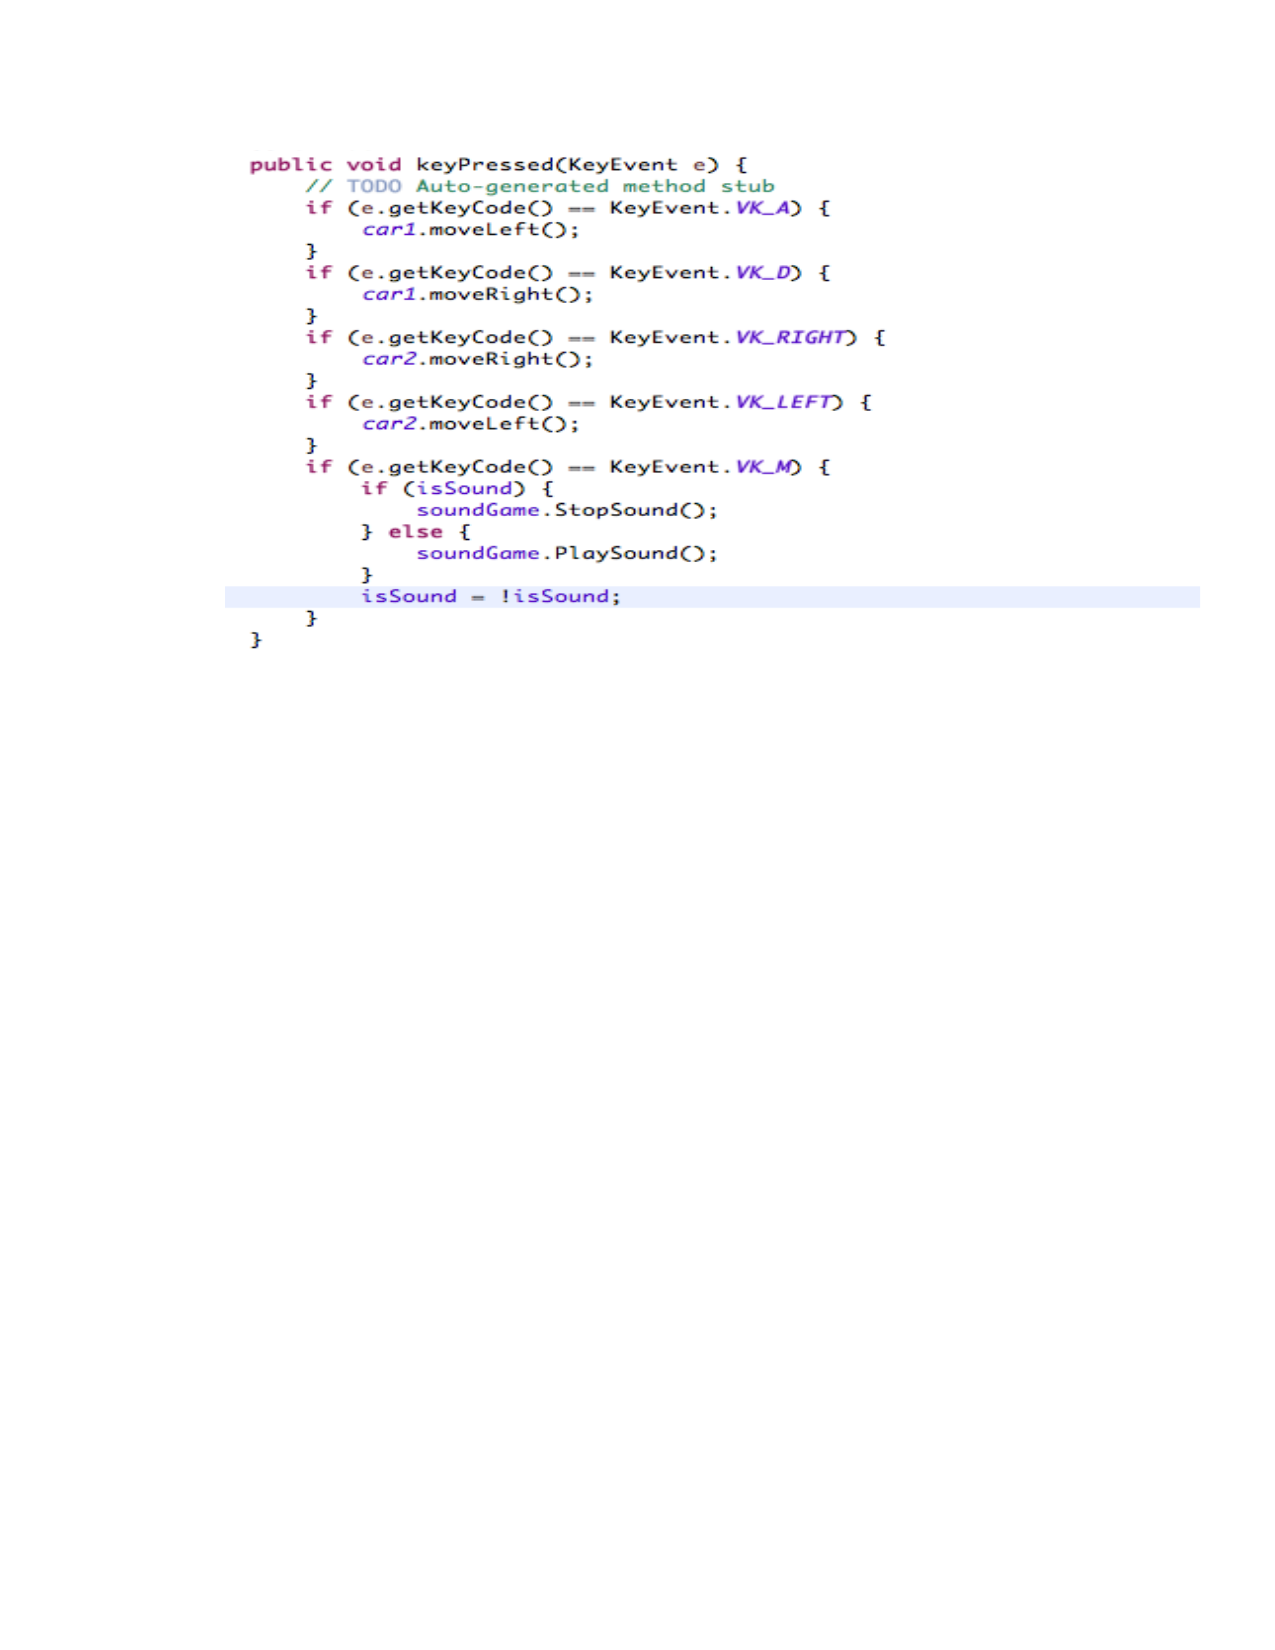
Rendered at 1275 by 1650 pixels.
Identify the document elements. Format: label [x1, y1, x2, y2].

picture [225, 150, 1200, 657]
